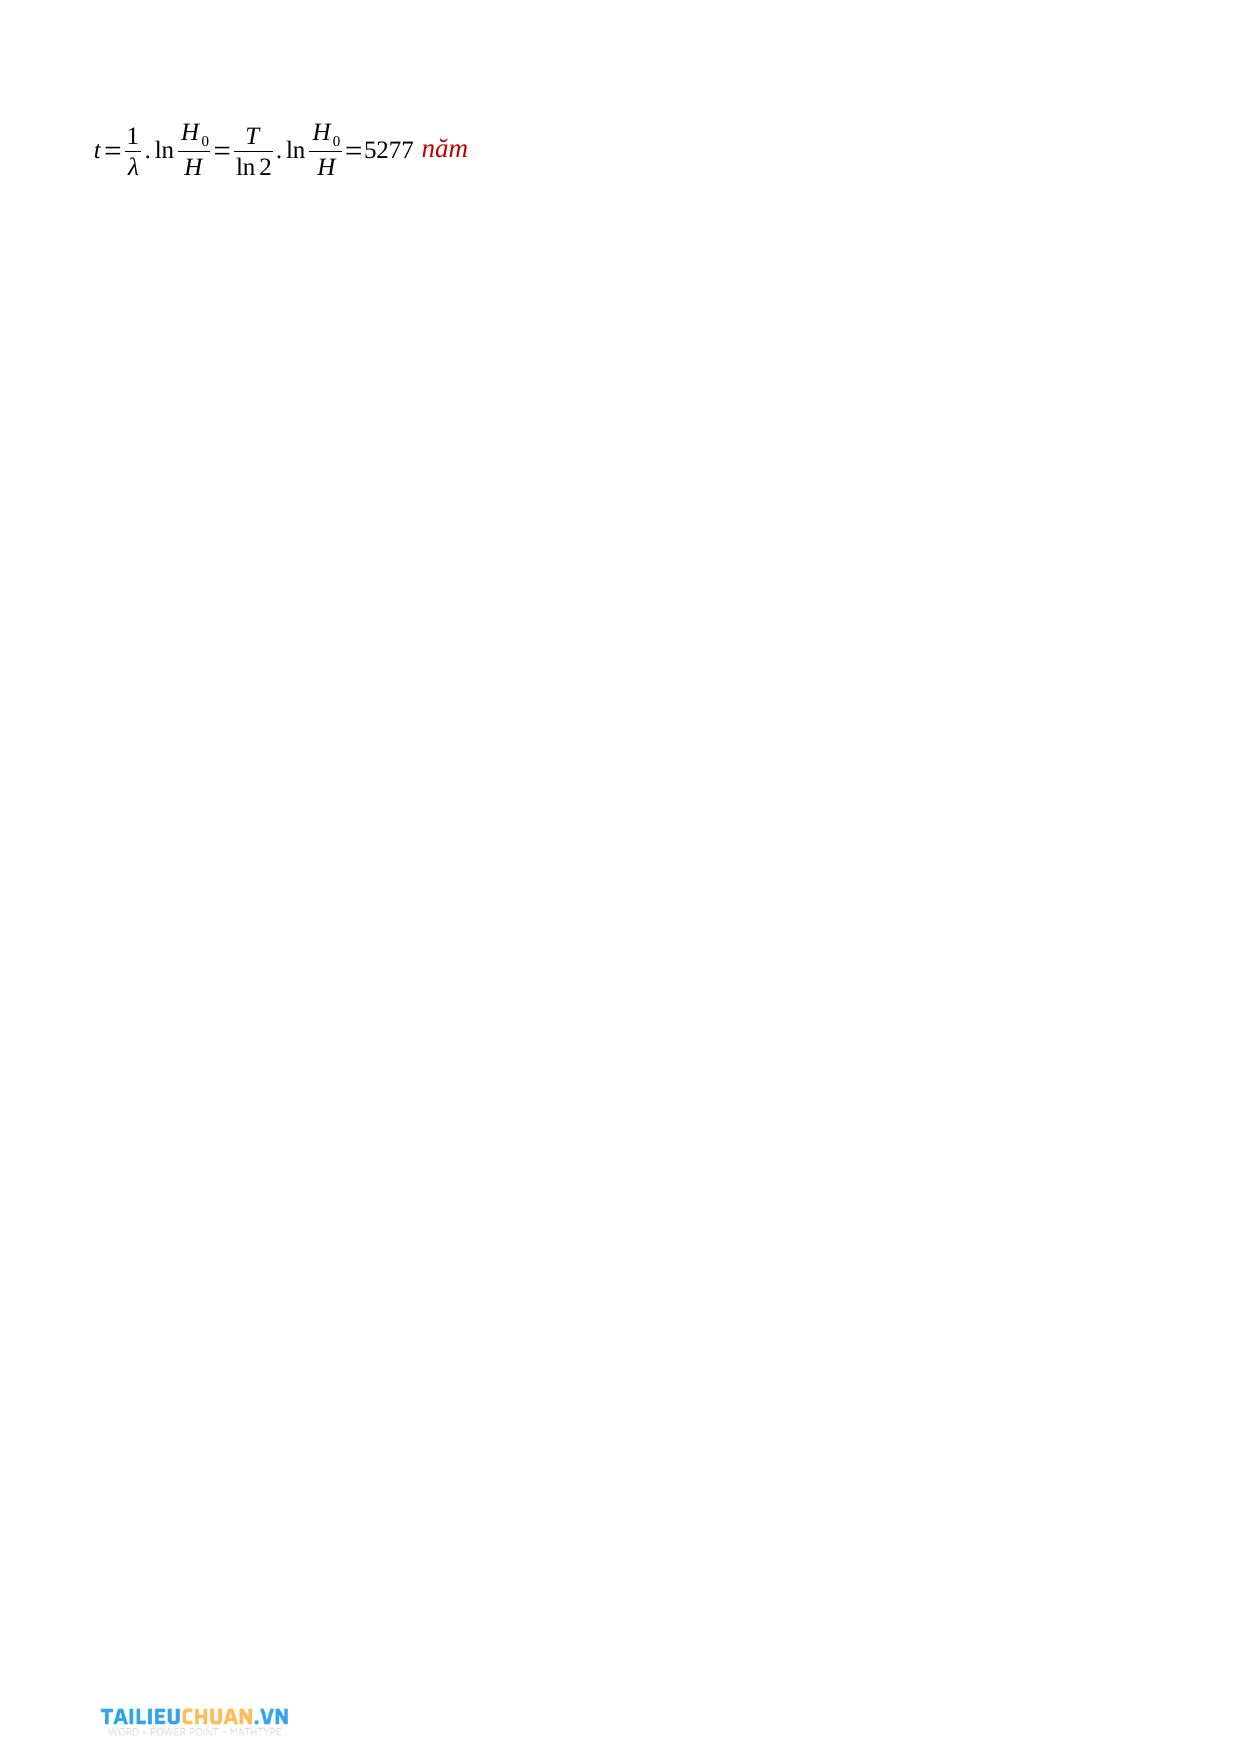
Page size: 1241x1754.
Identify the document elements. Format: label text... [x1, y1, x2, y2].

picture [93, 1698, 294, 1742]
text năm [94, 118, 1181, 181]
